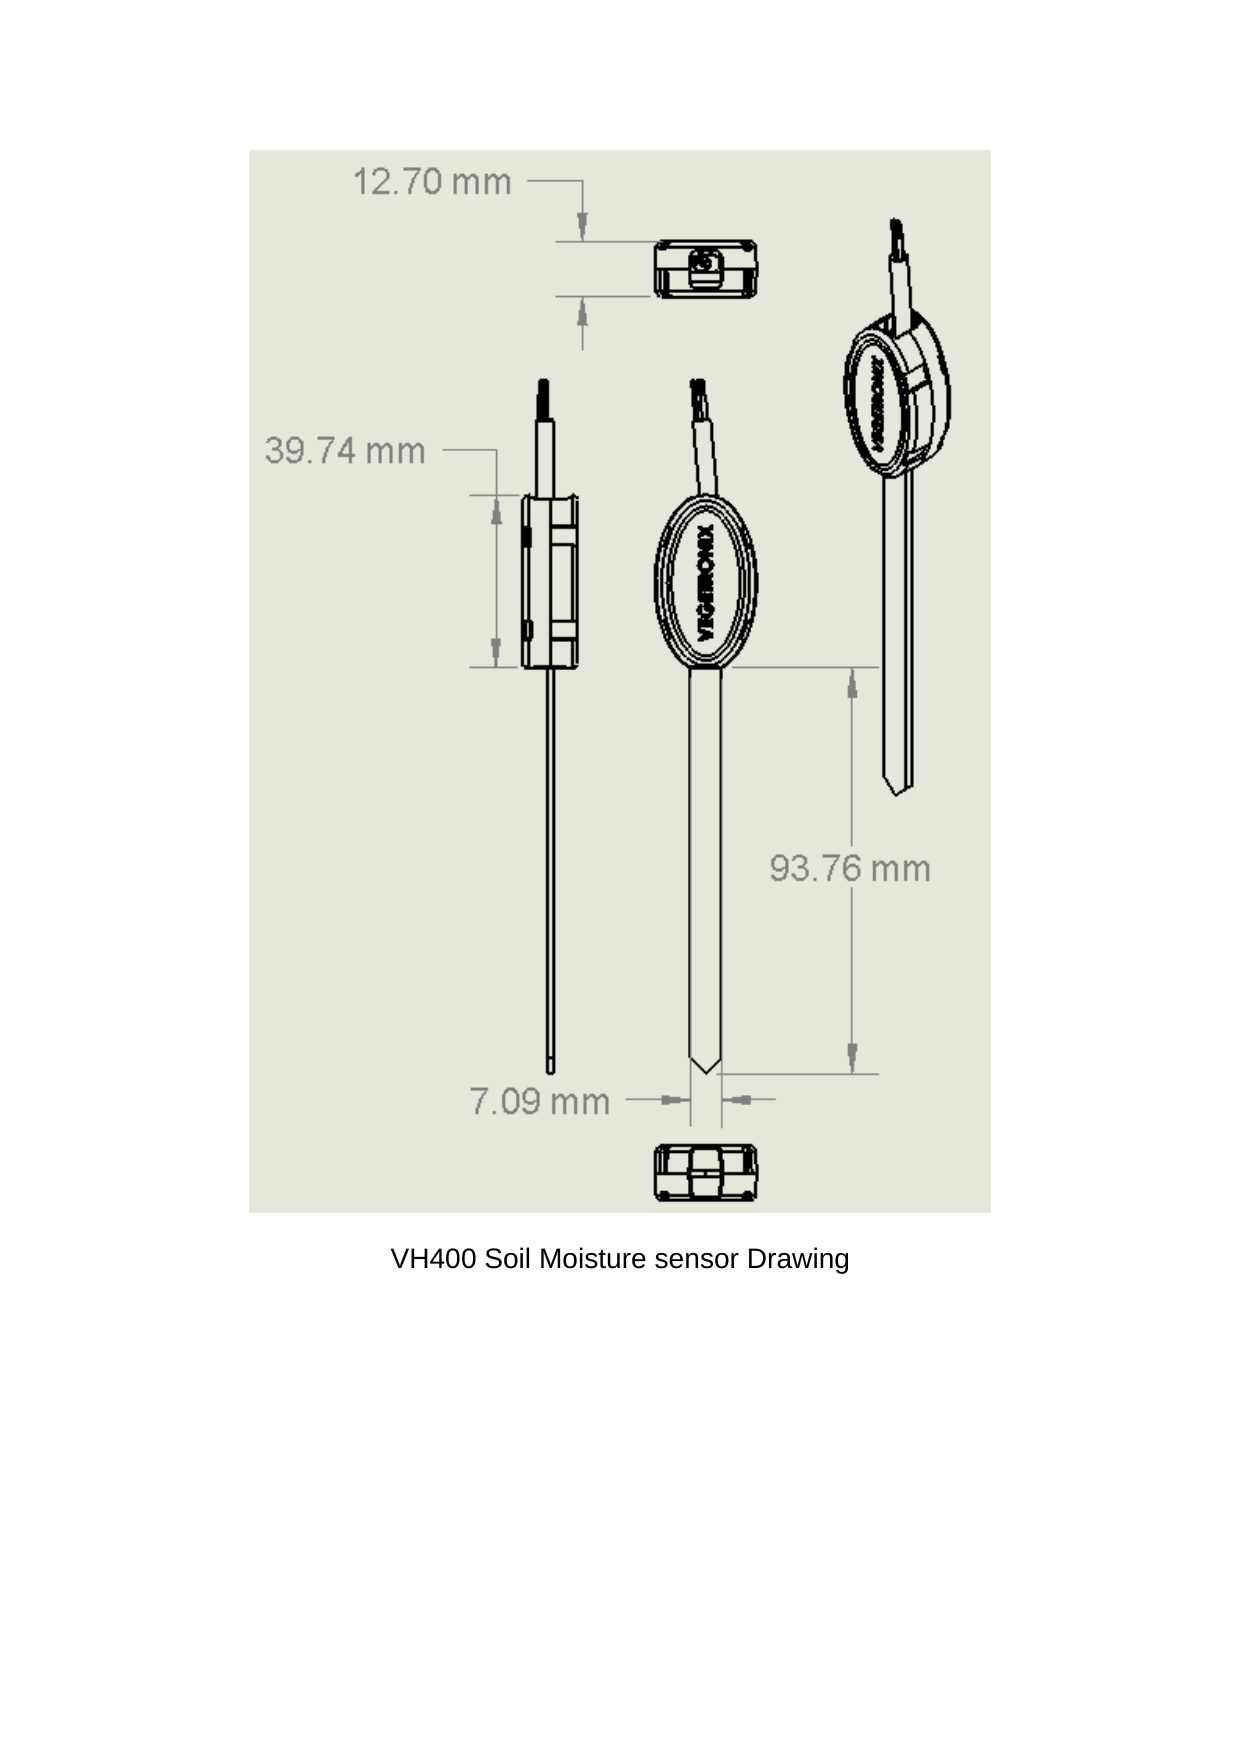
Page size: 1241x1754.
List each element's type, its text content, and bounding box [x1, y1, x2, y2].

picture [249, 150, 992, 1213]
text VH400 Soil Moisture sensor Drawing [150, 1242, 1090, 1274]
